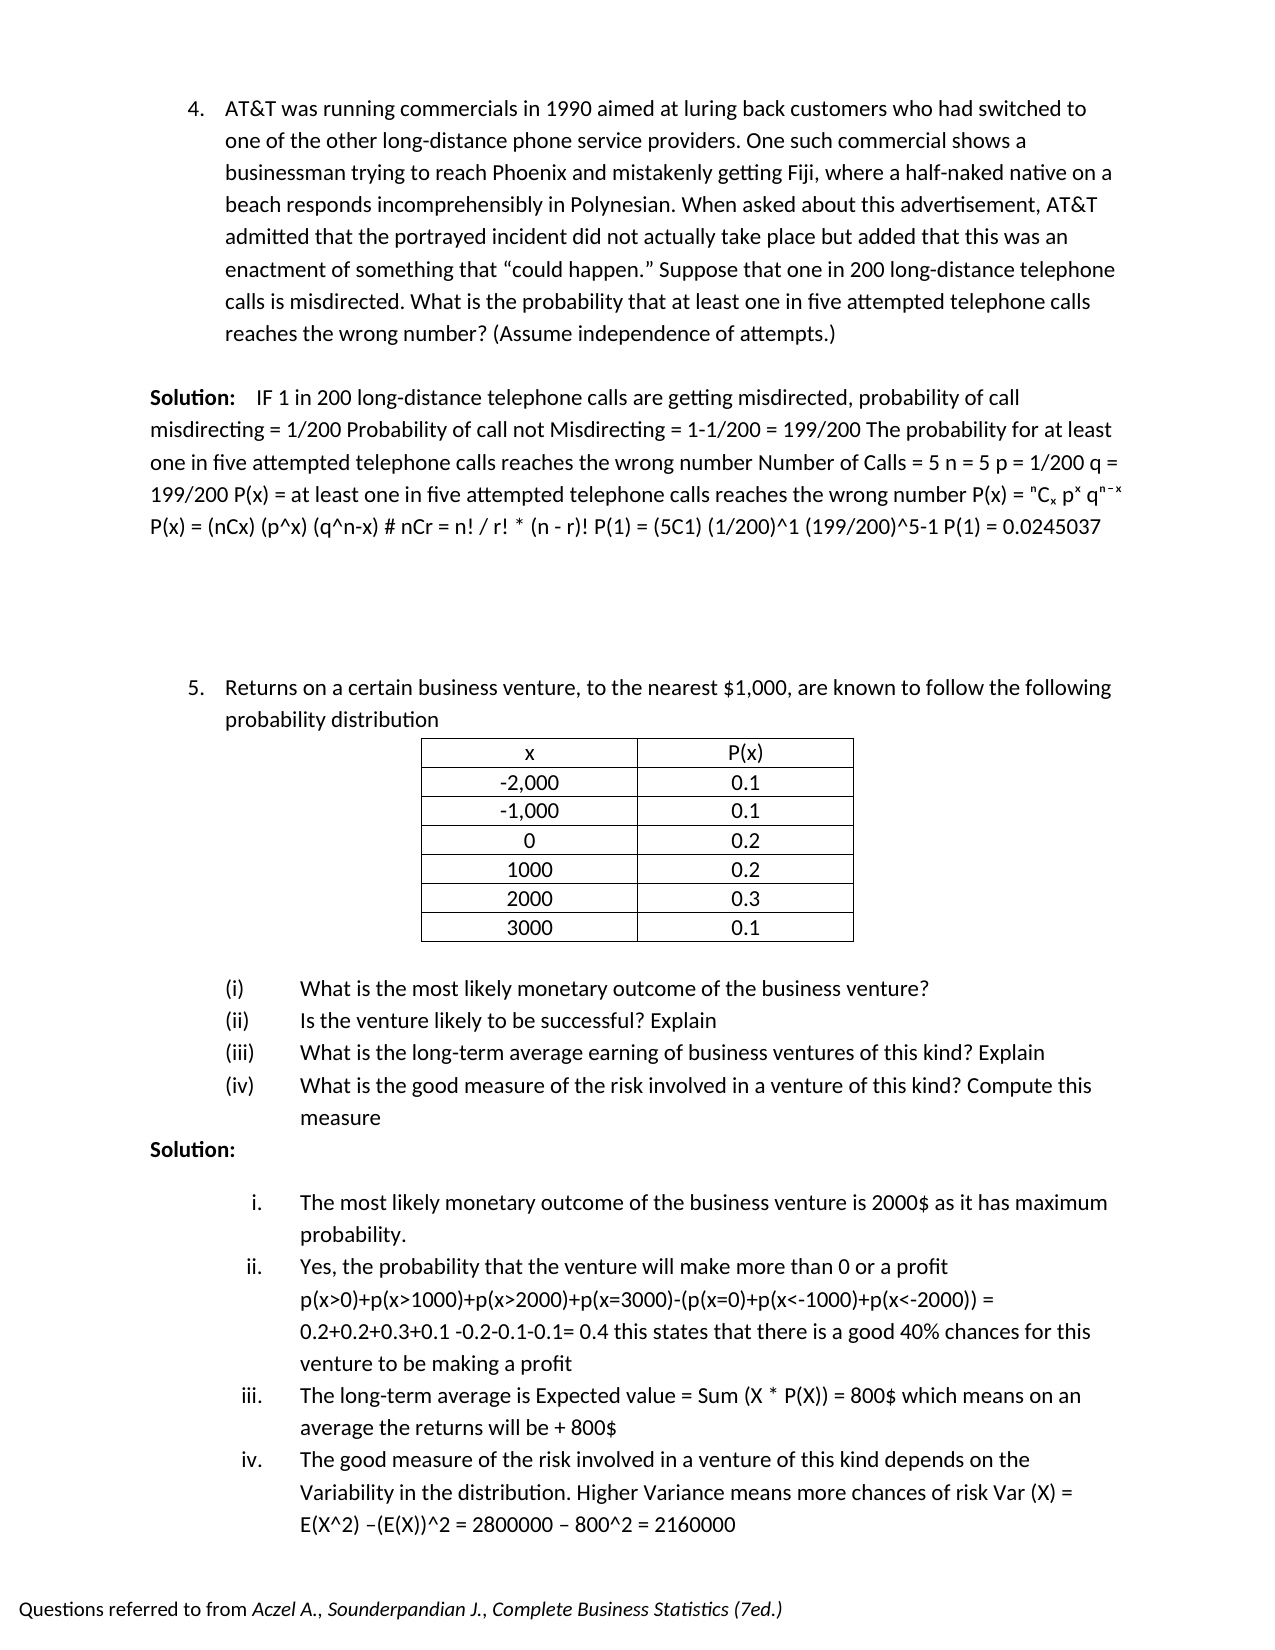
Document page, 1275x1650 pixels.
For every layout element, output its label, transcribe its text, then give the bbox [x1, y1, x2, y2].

table_cell 0.2 [638, 855, 853, 883]
text Solution: IF 1 in 200 long-distance telephone calls are getting misdirected, probability of call misdirecting = 1/200 Probability of call not Misdirecting = 1-1/200 = 199/200 The probability for at least one in five attempted telephone calls reaches the wrong number Number of Calls = 5 n = 5 p = 1/200 q = 199/200 P(x) = at least one in five attempted telephone calls reaches the wrong number P(x) = ⁿCₓ pˣ qⁿ⁻ˣ P(x) = (nCx) (p^x) (q^n-x) # nCr = n! / r! * (n - r)! P(1) = (5C1) (1/200)^1 (199/200)^5-1 P(1) = 0.0245037 [150, 383, 1125, 540]
table_cell 2000 [422, 884, 637, 912]
table_cell 0.1 [638, 768, 853, 796]
list Is the venture likely to be successful? Explain [225, 1006, 1125, 1034]
list Yes, the probability that the venture will make more than 0 or a profit p(x>0)+p(x>1000)+p(x>2000)+p(x=3000)-(p(x=0)+p(x<-1000)+p(x<-2000)) = 0.2+0.2+0.3+0.1 -0.2-0.1-0.1= 0.4 this states that there is a good 40% chances for this venture to be making a profit [262, 1252, 1125, 1377]
list The long-term average is Expected value = Sum (X * P(X)) = 800$ which means on an average the returns will be + 800$ [262, 1381, 1125, 1441]
table_cell 1000 [422, 855, 637, 883]
table_cell 0.3 [638, 884, 853, 912]
table_header P(x) [638, 739, 853, 767]
table_cell -1,000 [422, 797, 637, 825]
text Solution: [150, 1135, 1125, 1163]
list Returns on a certain business venture, to the nearest $1,000, are known to follow the following probability distribution [187, 673, 1125, 733]
table_cell 3000 [422, 913, 637, 941]
table_header x [422, 739, 637, 767]
table_cell 0.1 [638, 913, 853, 941]
list The good measure of the risk involved in a venture of this kind depends on the Variability in the distribution. Higher Variance means more chances of risk Var (X) = E(X^2) –(E(X))^2 = 2800000 – 800^2 = 2160000 [262, 1446, 1125, 1538]
list What is the good measure of the risk involved in a venture of this kind? Compute this measure [225, 1071, 1125, 1131]
list The most likely monetary outcome of the business venture is 2000$ as it has maximum probability. [262, 1188, 1125, 1248]
list What is the long-term average earning of business ventures of this kind? Explain [225, 1038, 1125, 1067]
table_cell -2,000 [422, 768, 637, 796]
table_cell 0 [422, 826, 637, 854]
table_cell 0.2 [638, 826, 853, 854]
list AT&T was running commercials in 1990 aimed at luring back customers who had switched to one of the other long-distance phone service providers. One such commercial shows a businessman trying to reach Phoenix and mistakenly getting Fiji, where a half-naked native on a beach responds incomprehensibly in Polynesian. When asked about this advertisement, AT&T admitted that the portrayed incident did not actually take place but added that this was an enactment of something that “could happen.” Suppose that one in 200 long-distance telephone calls is misdirected. What is the probability that at least one in five attempted telephone calls reaches the wrong number? (Assume independence of attempts.) [187, 94, 1125, 347]
table_cell 0.1 [638, 797, 853, 825]
list What is the most likely monetary outcome of the business venture? [225, 974, 1125, 1002]
